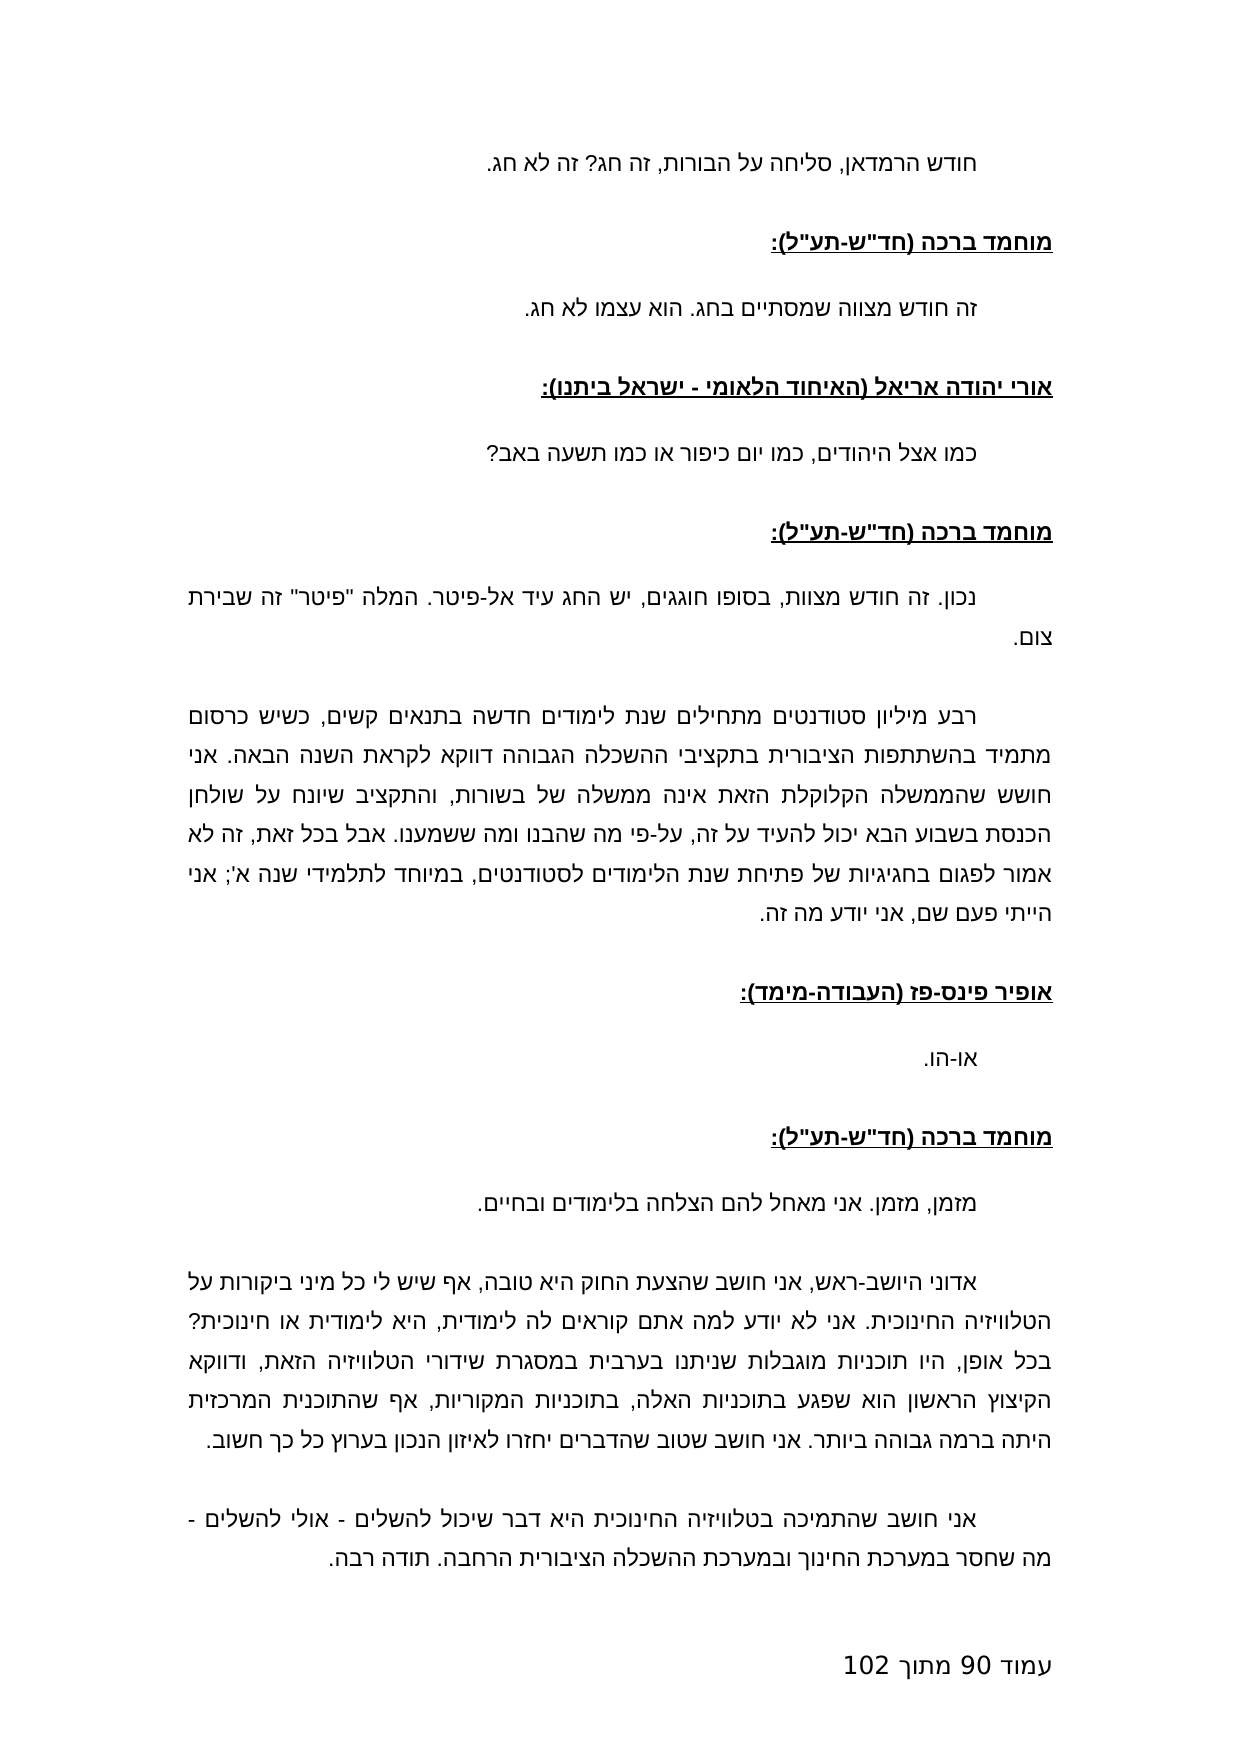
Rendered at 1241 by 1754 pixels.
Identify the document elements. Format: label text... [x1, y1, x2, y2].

text חודש הרמדאן, סליחה על הבורות, זה חג? זה לא חג. [187, 150, 1053, 176]
text נכון. זה חודש מצוות, בסופו חוגגים, יש החג עיד אל-פיטר. המלה "פיטר" זה שבירת צום. [187, 584, 1053, 650]
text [187, 374, 1053, 400]
text זה חודש מצווה שמסתיים בחג. הוא עצמו לא חג. [187, 295, 1053, 321]
text מוחמד ברכה (חד"ש-תע"ל): [187, 1124, 1053, 1150]
text אדוני היושב-ראש, אני חושב שהצעת החוק היא טובה, אף שיש לי כל מיני ביקורות על הטלוויזיה החינוכית. אני לא יודע למה אתם קוראים לה לימודית, היא לימודית או חינוכית? בכל אופן, היו תוכניות מוגבלות שניתנו בערבית במסגרת שידורי הטלוויזיה הזאת, ודווקא הקיצוץ הראשון הוא שפגע בתוכניות האלה, בתוכניות המקוריות, אף שהתוכנית המרכזית היתה ברמה גבוהה ביותר. אני חושב שטוב שהדברים יחזרו לאיזון הנכון בערוץ כל כך חשוב. [187, 1269, 1053, 1453]
text אופיר פינס-פז (העבודה-מימד): [187, 979, 1053, 1006]
text או-הו. [187, 1045, 1053, 1071]
text אני חושב שהתמיכה בטלוויזיה החינוכית היא דבר שיכול להשלים - אולי להשלים - מה שחסר במערכת החינוך ובמערכת ההשכלה הציבורית הרחבה. תודה רבה. [187, 1506, 1053, 1571]
text רבע מיליון סטודנטים מתחילים שנת לימודים חדשה בתנאים קשים, כשיש כרסום מתמיד בהשתתפות הציבורית בתקציבי ההשכלה הגבוהה דווקא לקראת השנה הבאה. אני חושש שהממשלה הקלוקלת הזאת אינה ממשלה של בשורות, והתקציב שיונח על שולחן הכנסת בשבוע הבא יכול להעיד על זה, על-פי מה שהבנו ומה ששמענו. אבל בכל זאת, זה לא אמור לפגום בחגיגיות של פתיחת שנת הלימודים לסטודנטים, במיוחד לתלמידי שנה א'; אני הייתי פעם שם, אני יודע מה זה. [187, 703, 1053, 927]
text מוחמד ברכה (חד"ש-תע"ל): [187, 518, 1053, 545]
text כמו אצל היהודים, כמו יום כיפור או כמו תשעה באב? [187, 439, 1053, 466]
text מזמן, מזמן. אני מאחל להם הצלחה בלימודים ובחיים. [187, 1190, 1053, 1216]
text מוחמד ברכה (חד"ש-תע"ל): [187, 229, 1053, 255]
